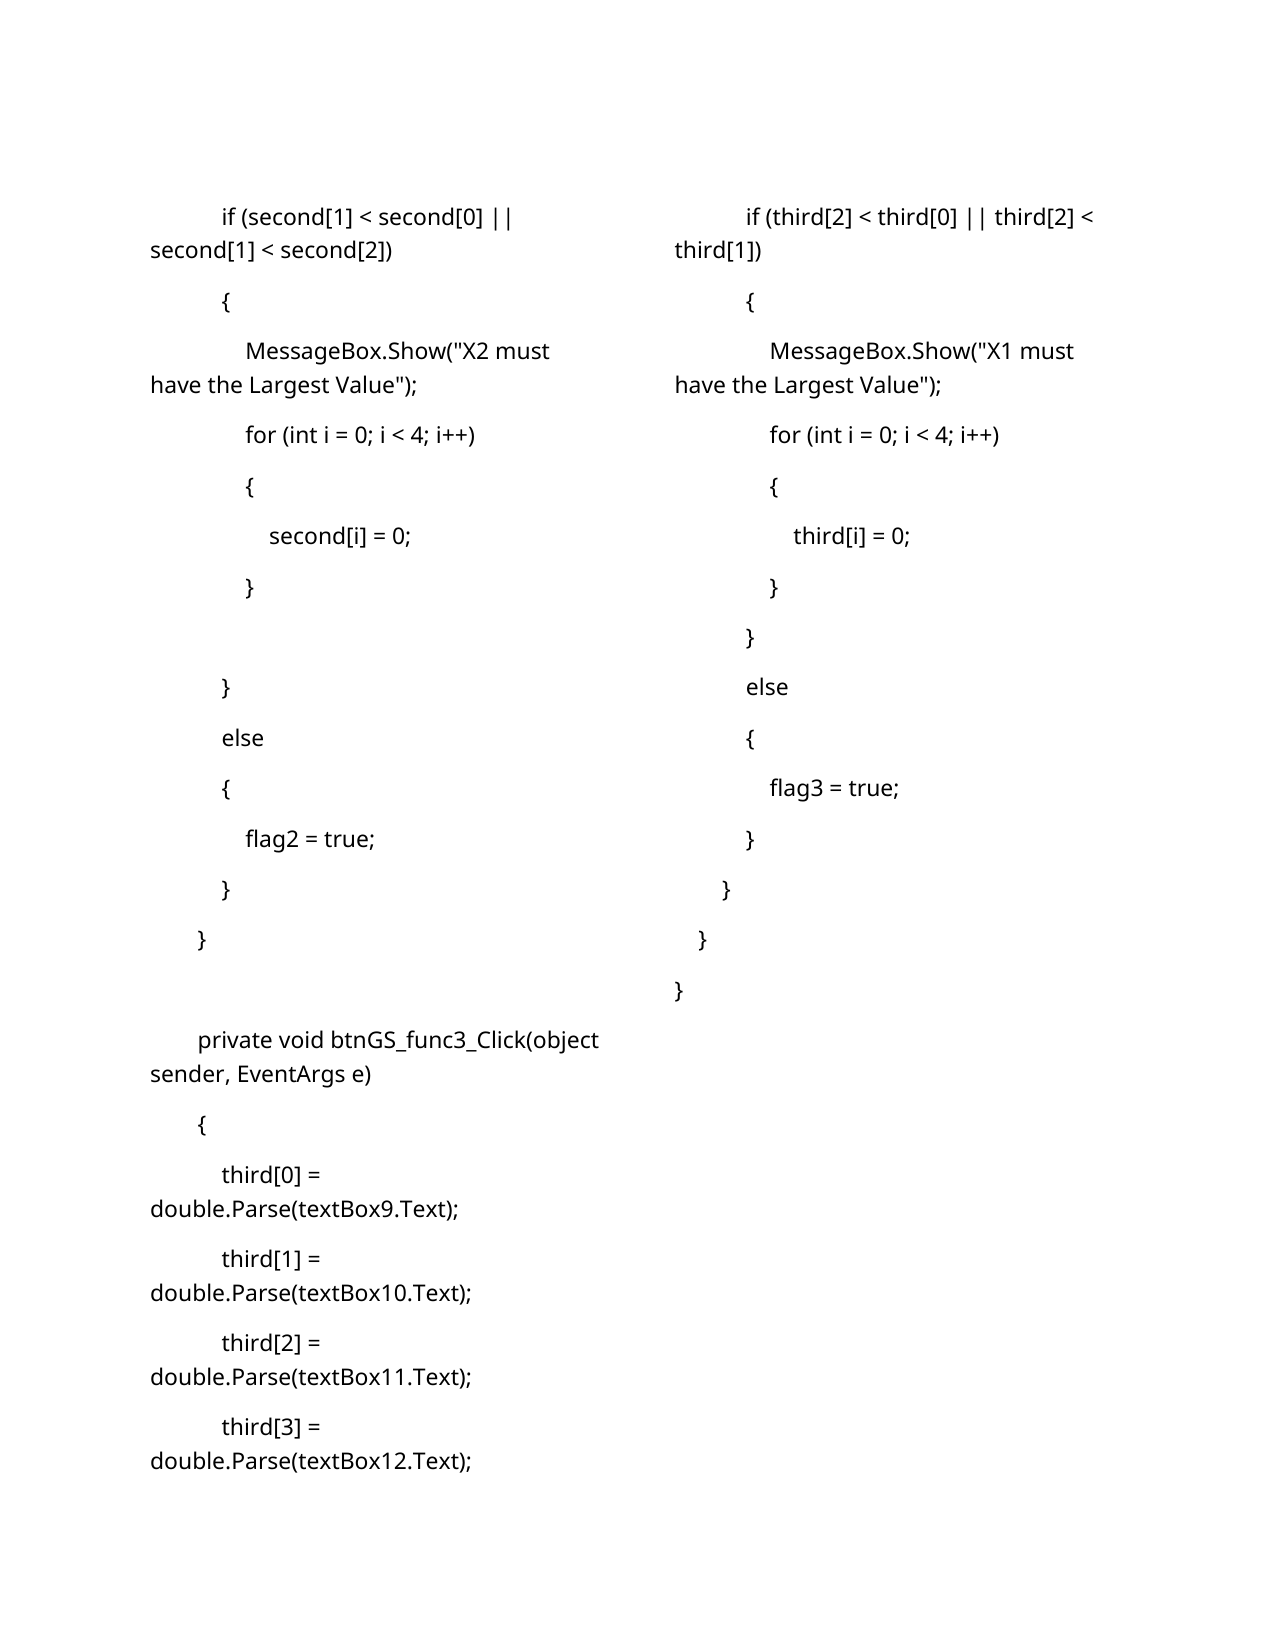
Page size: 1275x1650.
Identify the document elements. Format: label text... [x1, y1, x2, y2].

text if (second[1] < second[0] || second[1] < second[2]) [150, 200, 601, 265]
text } [674, 873, 1125, 904]
text else [674, 671, 1125, 702]
text third[3] = double.Parse(textBox12.Text); [150, 1411, 601, 1476]
text } [150, 873, 601, 904]
text flag2 = true; [150, 822, 601, 854]
text } [674, 974, 1125, 1035]
text } [674, 570, 1125, 602]
text } [150, 923, 601, 954]
text { [150, 284, 601, 316]
text { [674, 722, 1125, 753]
text else [150, 722, 601, 753]
text for (int i = 0; i < 4; i++) [150, 419, 601, 450]
text third[2] = double.Parse(textBox11.Text); [150, 1327, 601, 1392]
text third[1] = double.Parse(textBox10.Text); [150, 1243, 601, 1308]
text third[i] = 0; [674, 520, 1125, 551]
text } [674, 822, 1125, 854]
text { [674, 469, 1125, 501]
text { [674, 284, 1125, 316]
text third[0] = double.Parse(textBox9.Text); [150, 1159, 601, 1224]
text second[i] = 0; [150, 520, 601, 551]
text } [674, 923, 1125, 954]
text if (third[2] < third[0] || third[2] < third[1]) [674, 200, 1125, 265]
text { [150, 1108, 601, 1139]
text flag3 = true; [674, 772, 1125, 803]
text } [150, 570, 601, 602]
text { [150, 772, 601, 803]
text private void btnGS_func3_Click(object sender, EventArgs e) [150, 1024, 601, 1089]
text MessageBox.Show("X2 must have the Largest Value"); [150, 335, 601, 400]
text MessageBox.Show("X1 must have the Largest Value"); [674, 335, 1125, 400]
text { [150, 469, 601, 501]
text } [674, 621, 1125, 652]
text } [150, 671, 601, 702]
text for (int i = 0; i < 4; i++) [674, 419, 1125, 450]
